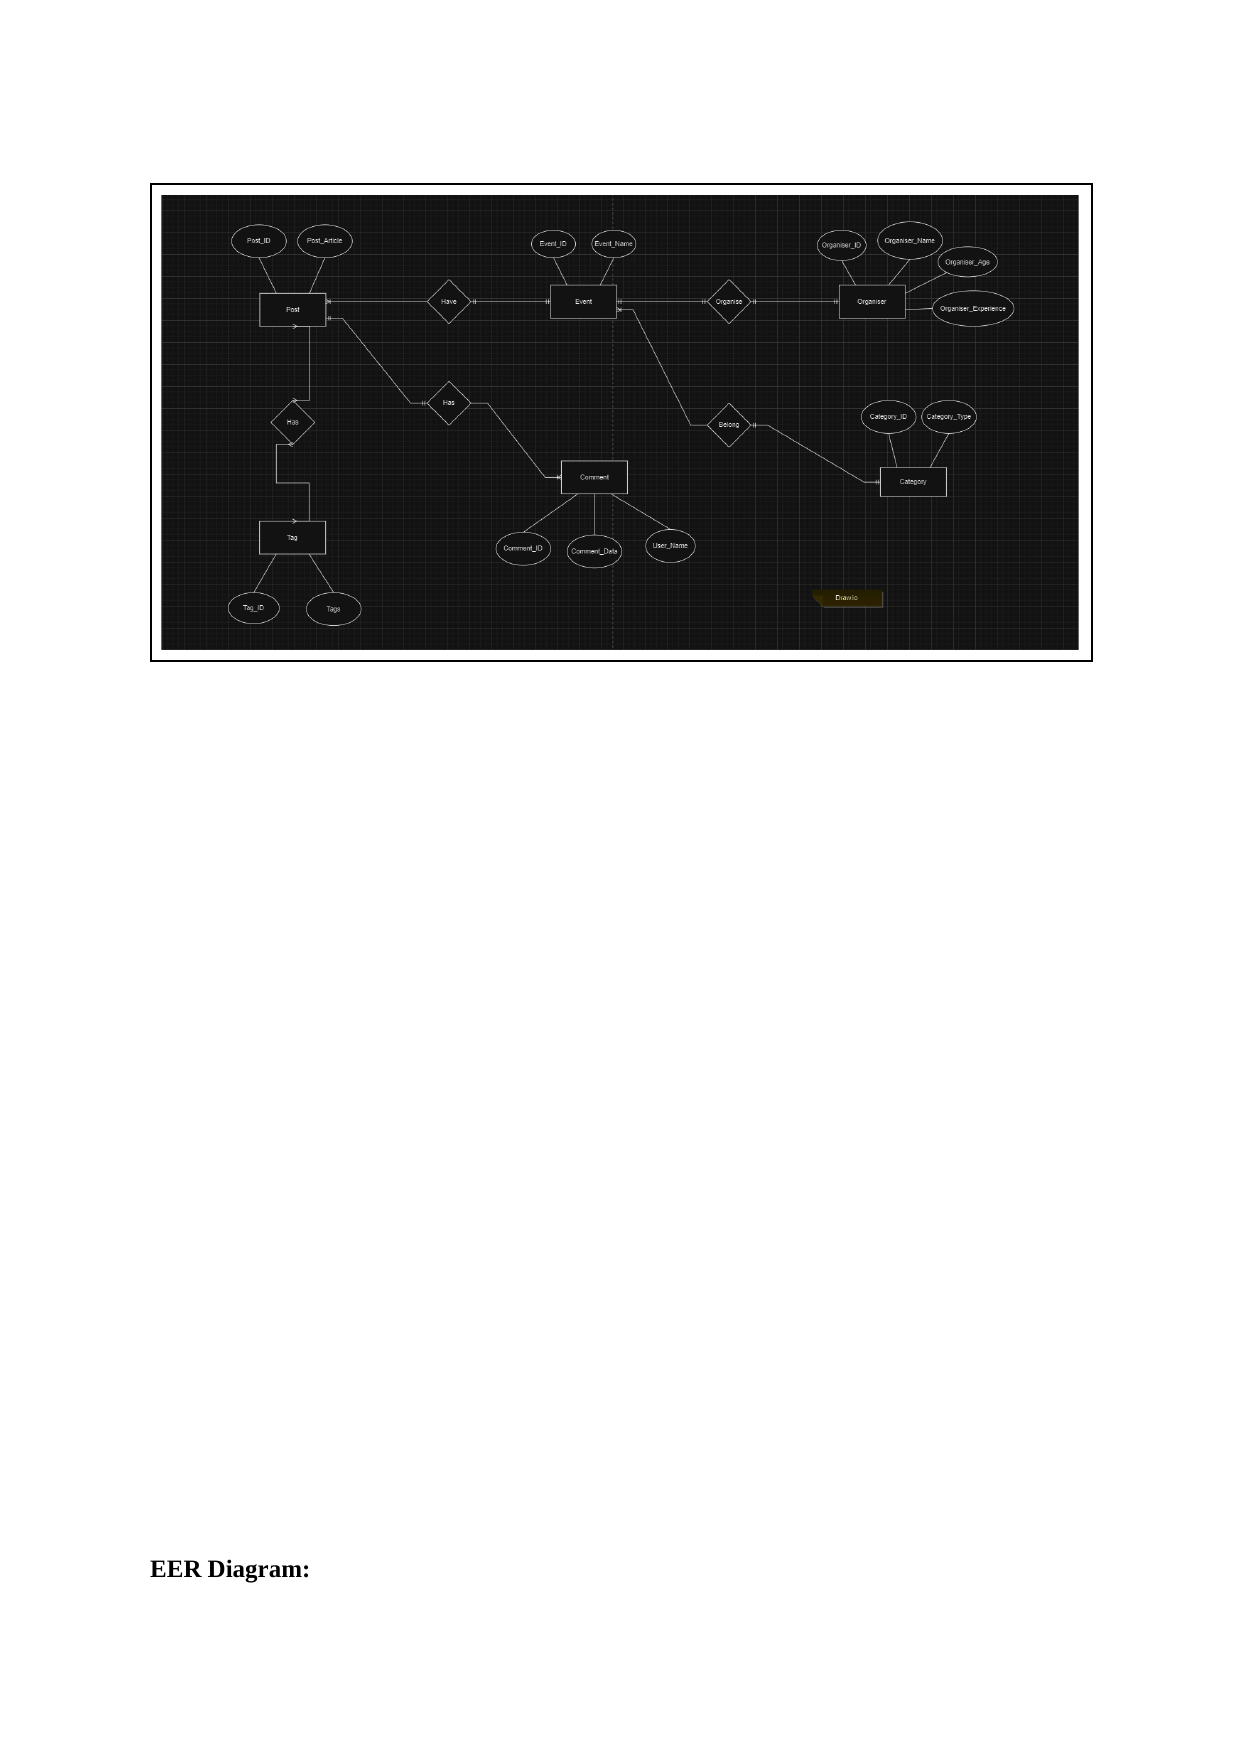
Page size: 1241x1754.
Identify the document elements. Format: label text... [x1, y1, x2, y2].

picture [161, 195, 1079, 650]
table_header [152, 185, 1091, 660]
text EER Diagram: [150, 1554, 1090, 1582]
